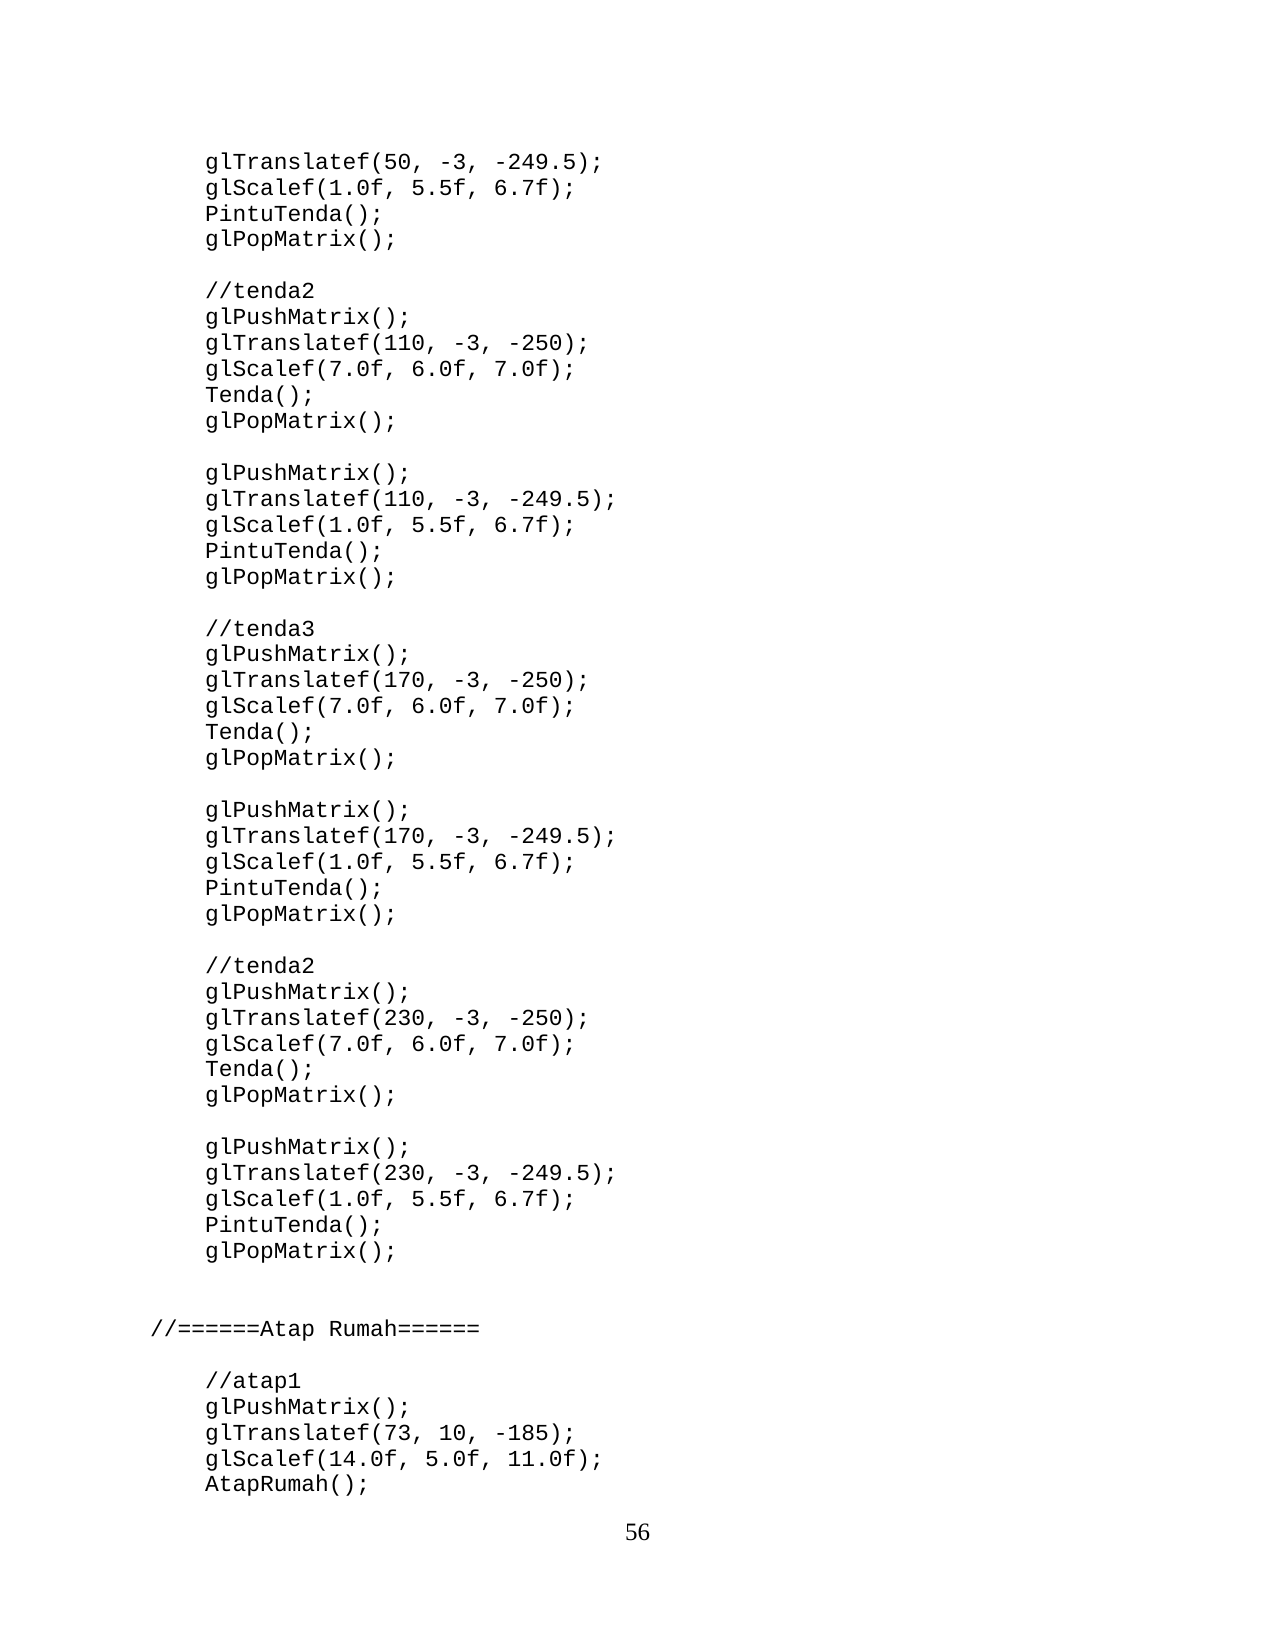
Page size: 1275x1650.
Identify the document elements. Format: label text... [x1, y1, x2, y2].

text glScalef(7.0f, 6.0f, 7.0f); [150, 357, 1125, 383]
text glPopMatrix(); [150, 409, 1125, 435]
text glPopMatrix(); [150, 747, 1125, 772]
text //tenda2 [150, 280, 1125, 306]
text glTranslatef(170, -3, -250); [150, 669, 1125, 695]
text glPopMatrix(); [150, 565, 1125, 591]
text glPushMatrix(); [150, 643, 1125, 669]
text glScalef(1.0f, 5.5f, 6.7f); [150, 176, 1125, 202]
text glScalef(14.0f, 5.0f, 11.0f); [150, 1447, 1125, 1473]
text glScalef(1.0f, 5.5f, 6.7f); [150, 850, 1125, 876]
text Tenda(); [150, 383, 1125, 409]
text glPushMatrix(); [150, 1136, 1125, 1162]
text //tenda2 [150, 954, 1125, 980]
text glScalef(1.0f, 5.5f, 6.7f); [150, 513, 1125, 539]
text //atap1 [150, 1369, 1125, 1395]
text glScalef(7.0f, 6.0f, 7.0f); [150, 1032, 1125, 1058]
text PintuTenda(); [150, 1213, 1125, 1239]
text glPushMatrix(); [150, 798, 1125, 824]
text glPushMatrix(); [150, 980, 1125, 1006]
text PintuTenda(); [150, 202, 1125, 228]
text glPopMatrix(); [150, 228, 1125, 254]
text glTranslatef(110, -3, -250); [150, 332, 1125, 357]
text Tenda(); [150, 721, 1125, 747]
text glPopMatrix(); [150, 902, 1125, 928]
text glTranslatef(50, -3, -249.5); [150, 150, 1125, 176]
text glTranslatef(110, -3, -249.5); [150, 487, 1125, 513]
text glTranslatef(73, 10, -185); [150, 1421, 1125, 1447]
text glPushMatrix(); [150, 1395, 1125, 1421]
text Tenda(); [150, 1058, 1125, 1084]
text glPushMatrix(); [150, 461, 1125, 487]
text glPopMatrix(); [150, 1084, 1125, 1110]
text glPushMatrix(); [150, 306, 1125, 332]
text //tenda3 [150, 617, 1125, 643]
text glPopMatrix(); [150, 1239, 1125, 1265]
text glTranslatef(230, -3, -250); [150, 1006, 1125, 1032]
text PintuTenda(); [150, 539, 1125, 565]
text glTranslatef(230, -3, -249.5); [150, 1162, 1125, 1187]
text glTranslatef(170, -3, -249.5); [150, 824, 1125, 850]
text //======Atap Rumah====== [150, 1317, 1125, 1343]
text glScalef(1.0f, 5.5f, 6.7f); [150, 1187, 1125, 1213]
text glScalef(7.0f, 6.0f, 7.0f); [150, 695, 1125, 721]
text AtapRumah(); [150, 1473, 1125, 1499]
text PintuTenda(); [150, 876, 1125, 902]
